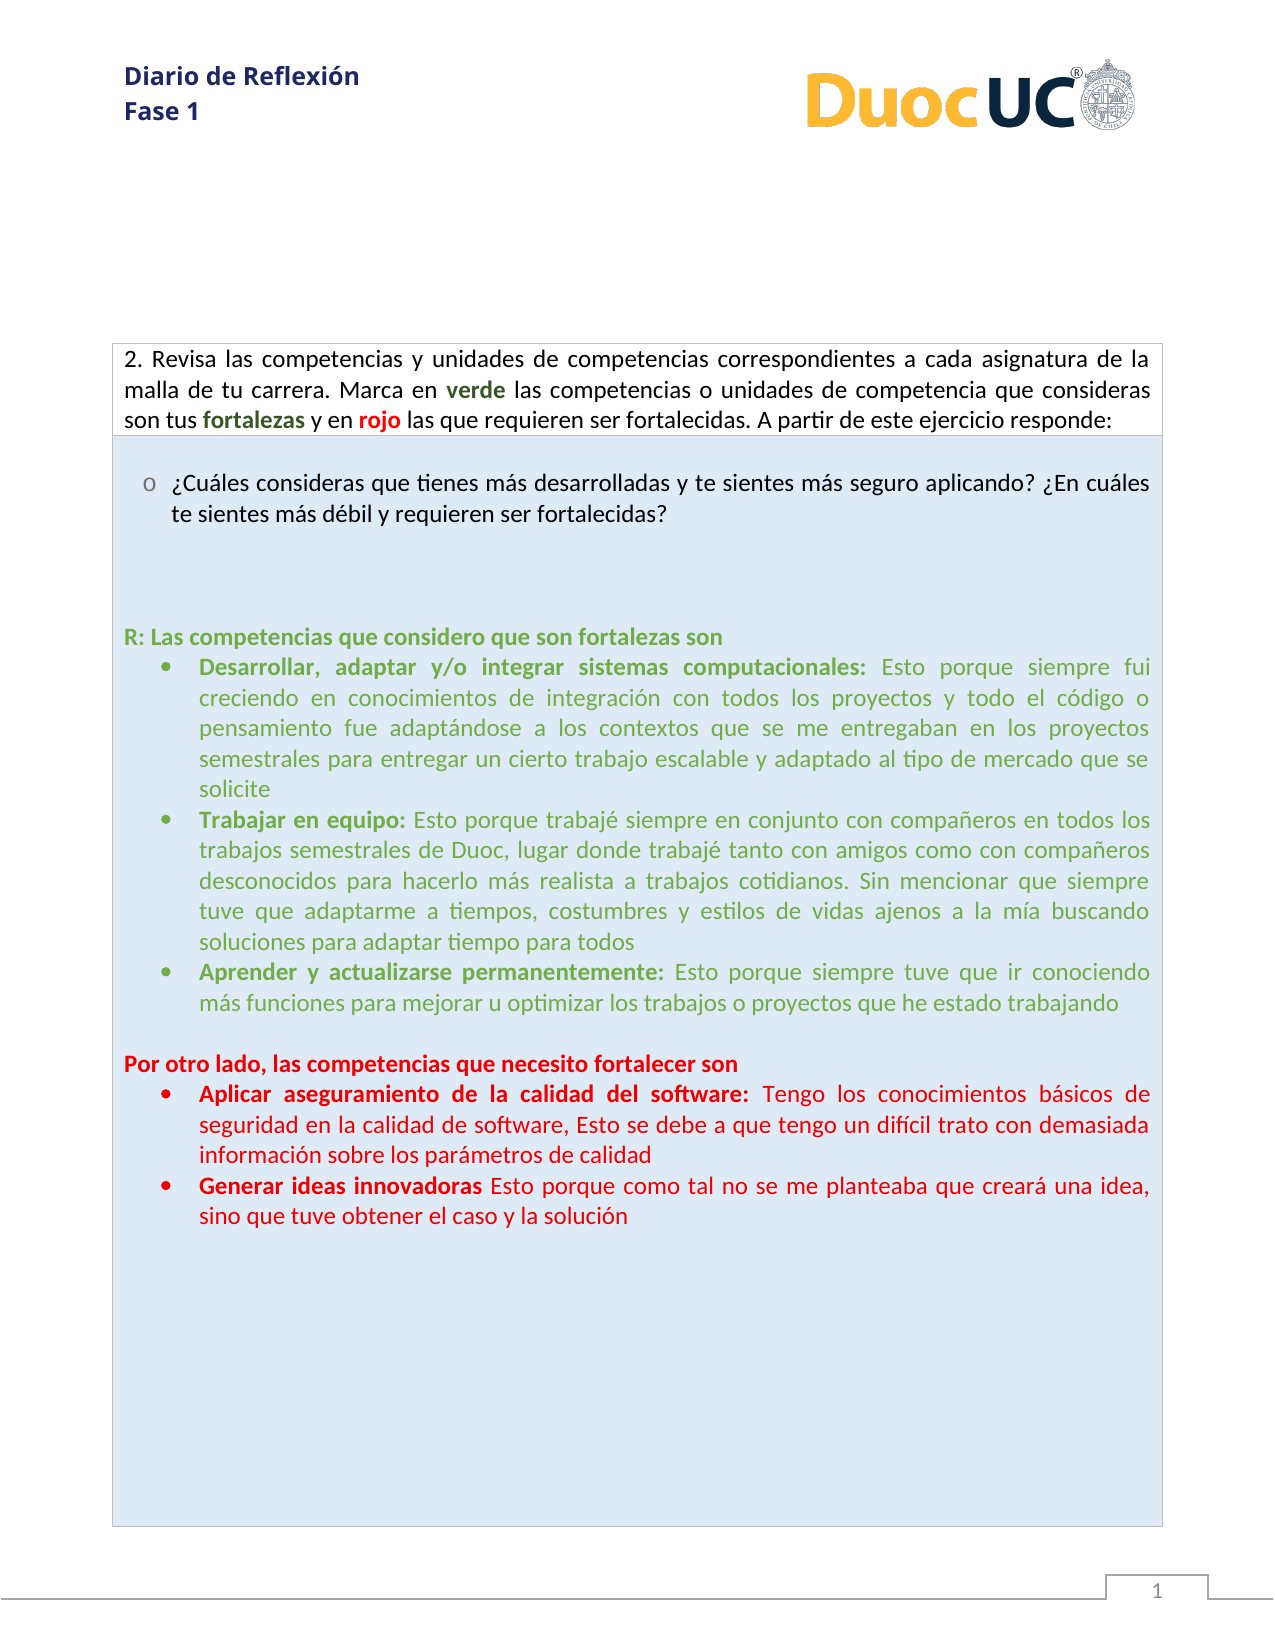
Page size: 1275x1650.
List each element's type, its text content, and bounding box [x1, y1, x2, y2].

picture [807, 59, 1135, 130]
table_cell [113, 436, 1162, 1526]
table_header 2. Revisa las competencias y unidades de competencias correspondientes a cada asignatura de la malla de tu carrera. Marca en verde las competencias o unidades de competencia que consideras son tus fortalezas y en rojo las que requieren ser fortalecidas. A partir de este ejercicio responde: [113, 344, 1162, 435]
